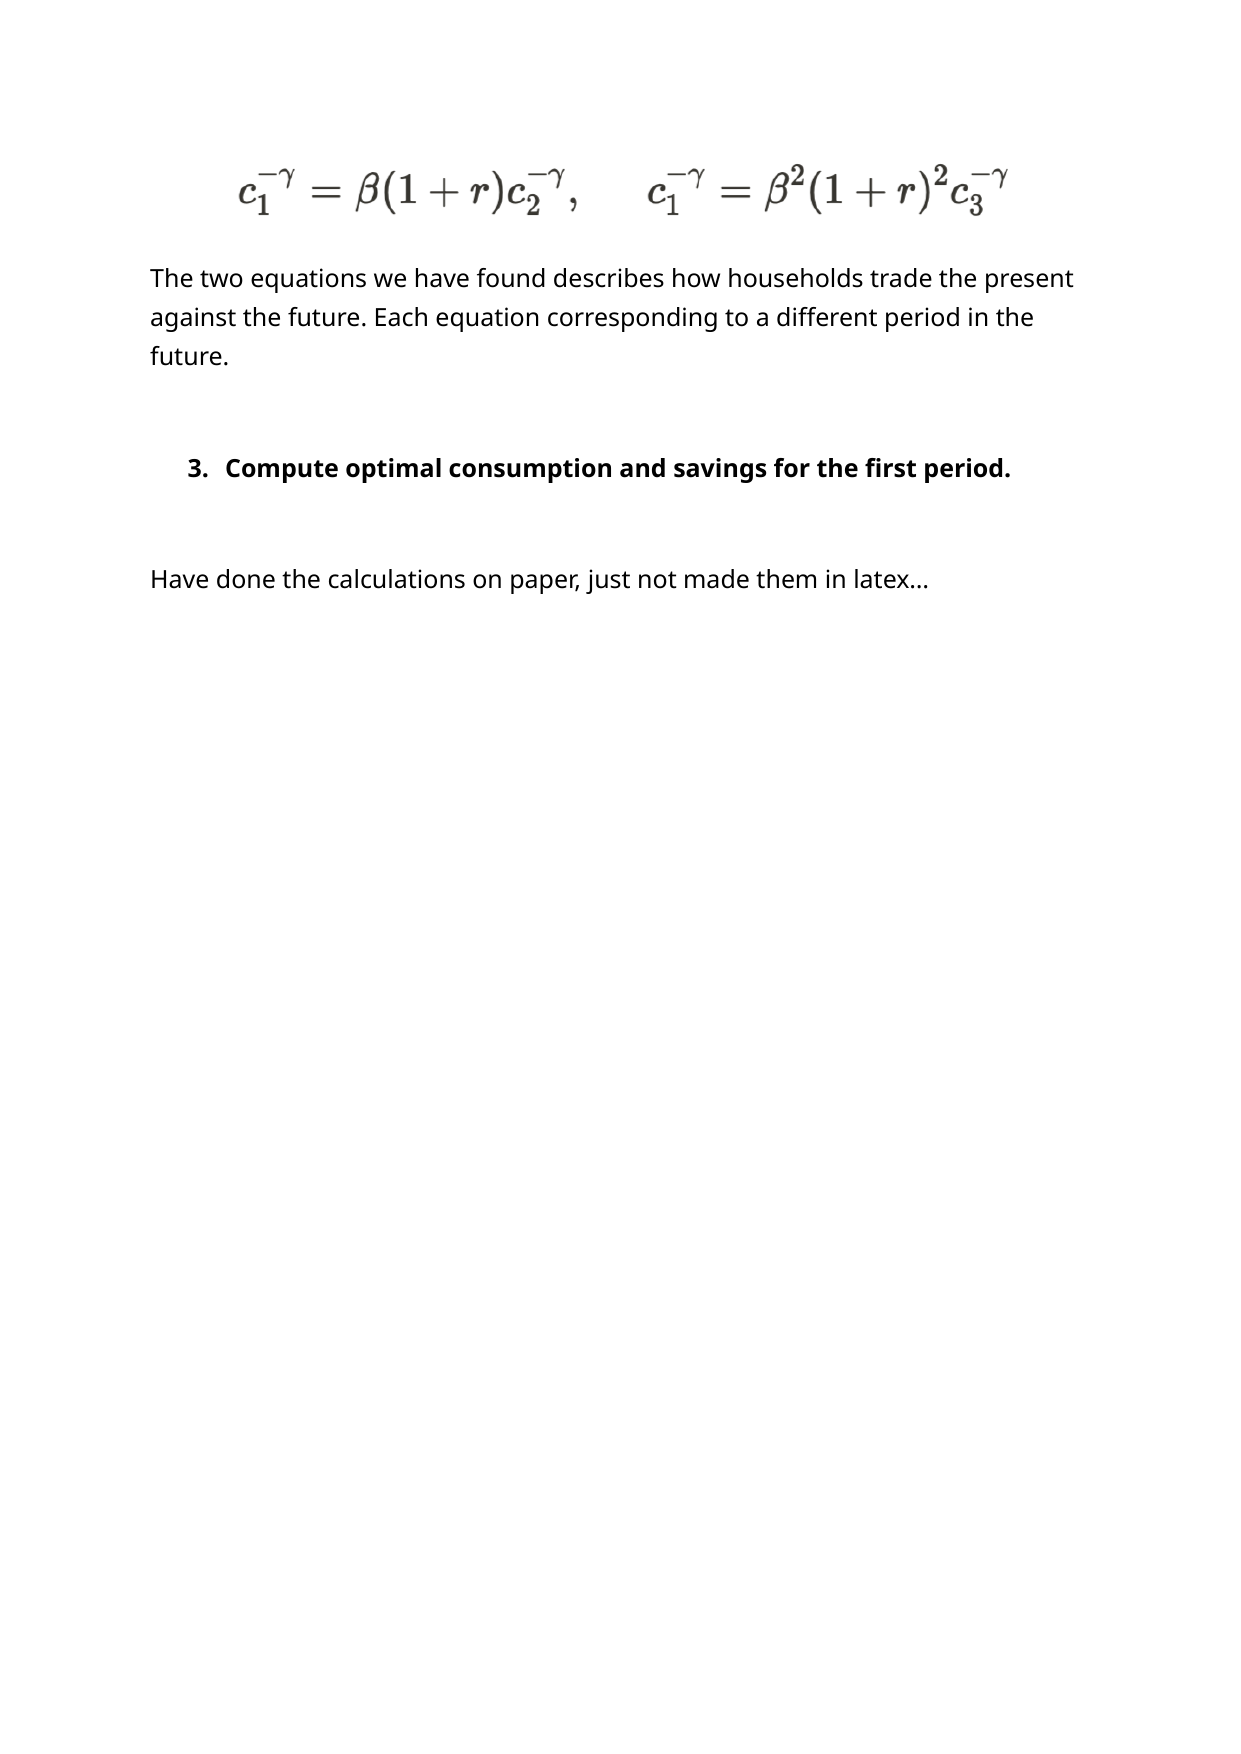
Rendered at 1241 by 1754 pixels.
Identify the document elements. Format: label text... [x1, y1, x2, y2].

list Compute optimal consumption and savings for the first period. [187, 450, 1090, 484]
picture [214, 150, 1026, 239]
text The two equations we have found describes how households trade the present against the future. Each equation corresponding to a different period in the future. [150, 260, 1090, 373]
text Have done the calculations on paper, just not made them in latex… [150, 562, 1090, 596]
